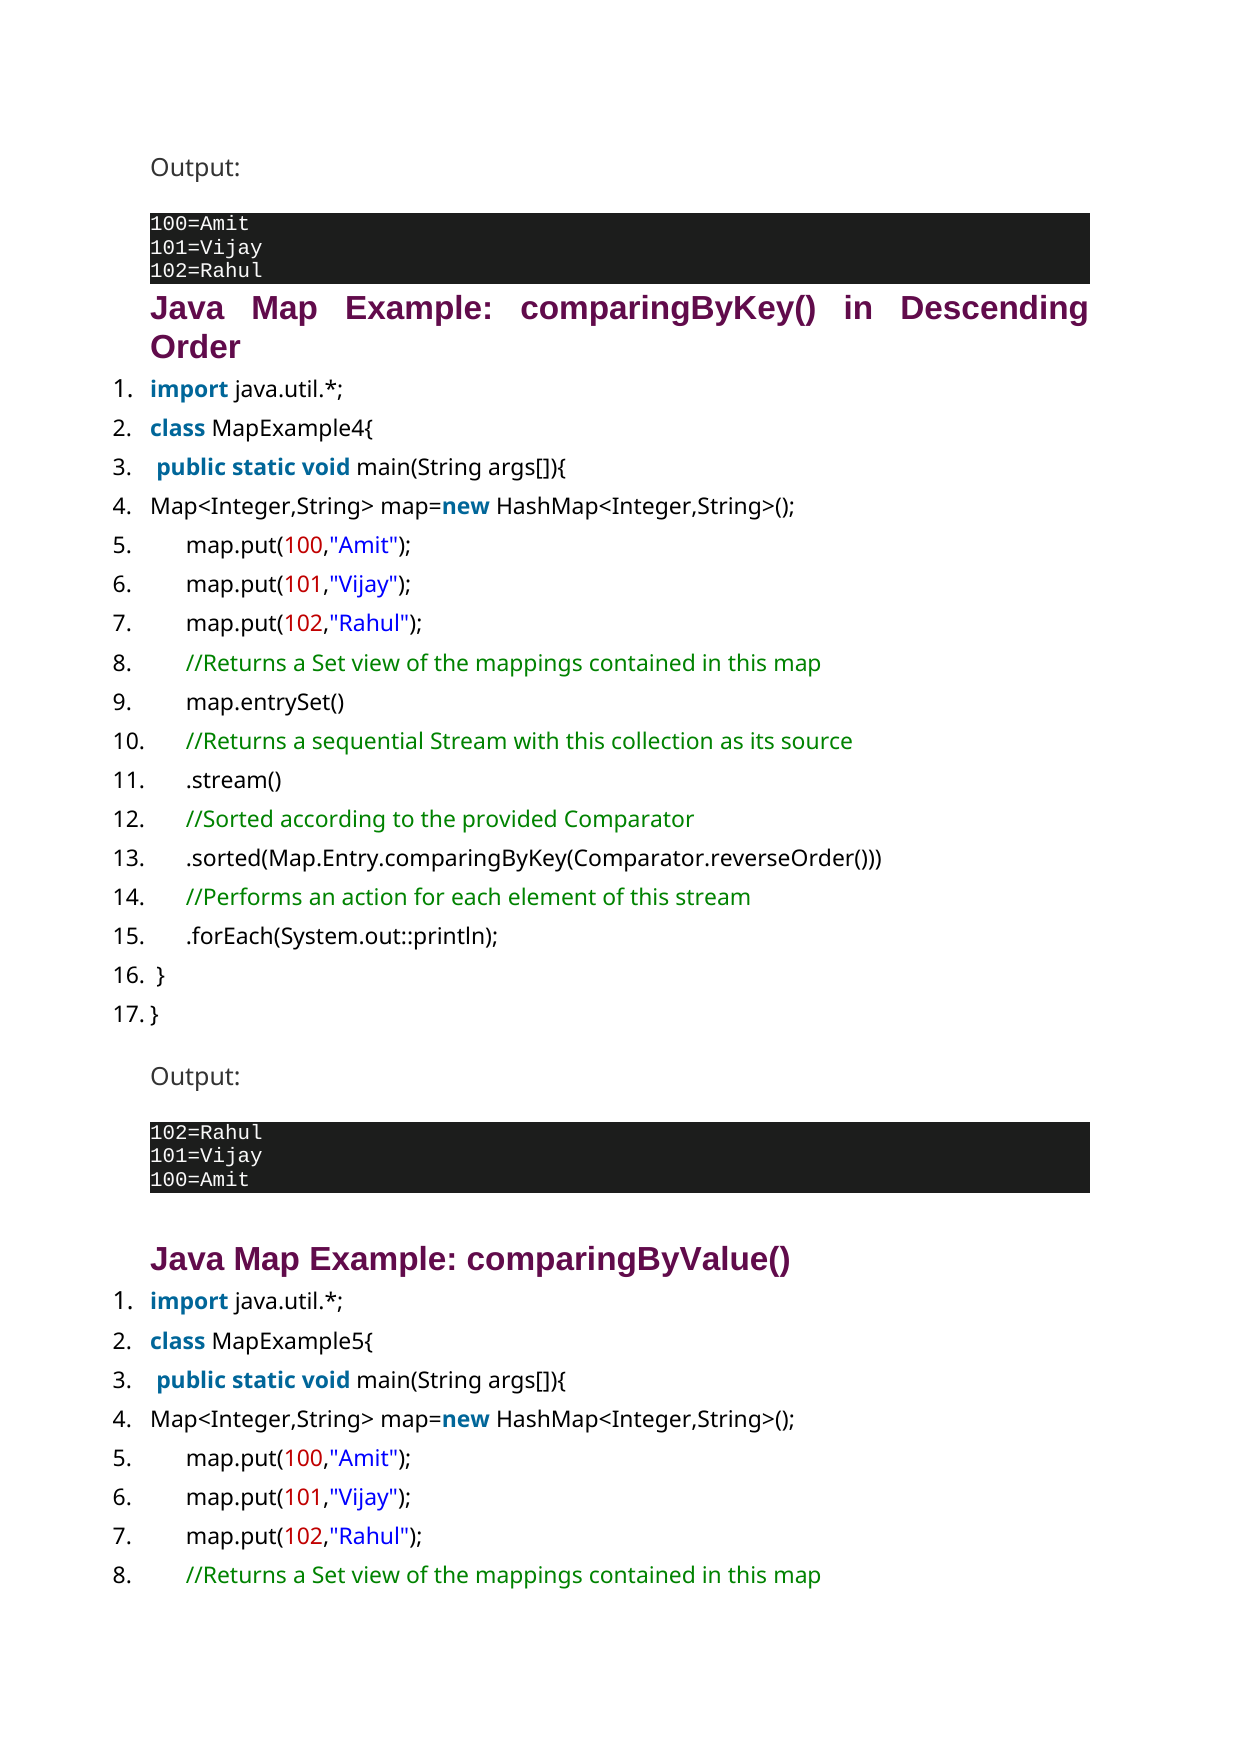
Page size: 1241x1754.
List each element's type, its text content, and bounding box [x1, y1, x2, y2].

list map.put(101,"Vijay"); [112, 561, 1090, 599]
list map.put(101,"Vijay"); [112, 1473, 1090, 1512]
list } [112, 951, 1090, 990]
list //Returns a Set view of the mappings contained in this map [112, 1551, 1090, 1590]
list //Performs an action for each element of this stream [112, 873, 1090, 912]
text 101=Vijay [150, 237, 1090, 261]
list .stream() [112, 756, 1090, 795]
list public static void main(String args[]){ [112, 443, 1090, 482]
subtitle Java Map Example: comparingByKey() in Descending Order [150, 288, 1090, 365]
list map.put(102,"Rahul"); [112, 1512, 1090, 1551]
list import java.util.*; [112, 365, 1090, 404]
list class MapExample4{ [112, 404, 1090, 443]
list import java.util.*; [112, 1278, 1090, 1317]
list map.put(100,"Amit"); [112, 521, 1090, 561]
list } [112, 990, 1090, 1029]
text Output: [150, 150, 1090, 184]
list //Returns a Set view of the mappings contained in this map [112, 639, 1090, 678]
subtitle Java Map Example: comparingByValue() [150, 1239, 1090, 1278]
text 102=Rahul [150, 1122, 1090, 1145]
text 100=Amit [150, 1169, 1090, 1193]
list Map<Integer,String> map=new HashMap<Integer,String>(); [112, 1395, 1090, 1434]
list class MapExample5{ [112, 1317, 1090, 1356]
list public static void main(String args[]){ [112, 1356, 1090, 1395]
text Output: [150, 1058, 1090, 1092]
text 102=Rahul [150, 261, 1090, 284]
text 100=Amit [150, 213, 1090, 237]
text 101=Vijay [150, 1145, 1090, 1169]
list Map<Integer,String> map=new HashMap<Integer,String>(); [112, 482, 1090, 521]
list .sorted(Map.Entry.comparingByKey(Comparator.reverseOrder())) [112, 834, 1090, 873]
list //Sorted according to the provided Comparator [112, 795, 1090, 834]
list map.put(100,"Amit"); [112, 1434, 1090, 1473]
list //Returns a sequential Stream with this collection as its source [112, 717, 1090, 756]
list map.put(102,"Rahul"); [112, 599, 1090, 639]
list map.entrySet() [112, 678, 1090, 717]
list .forEach(System.out::println); [112, 912, 1090, 951]
